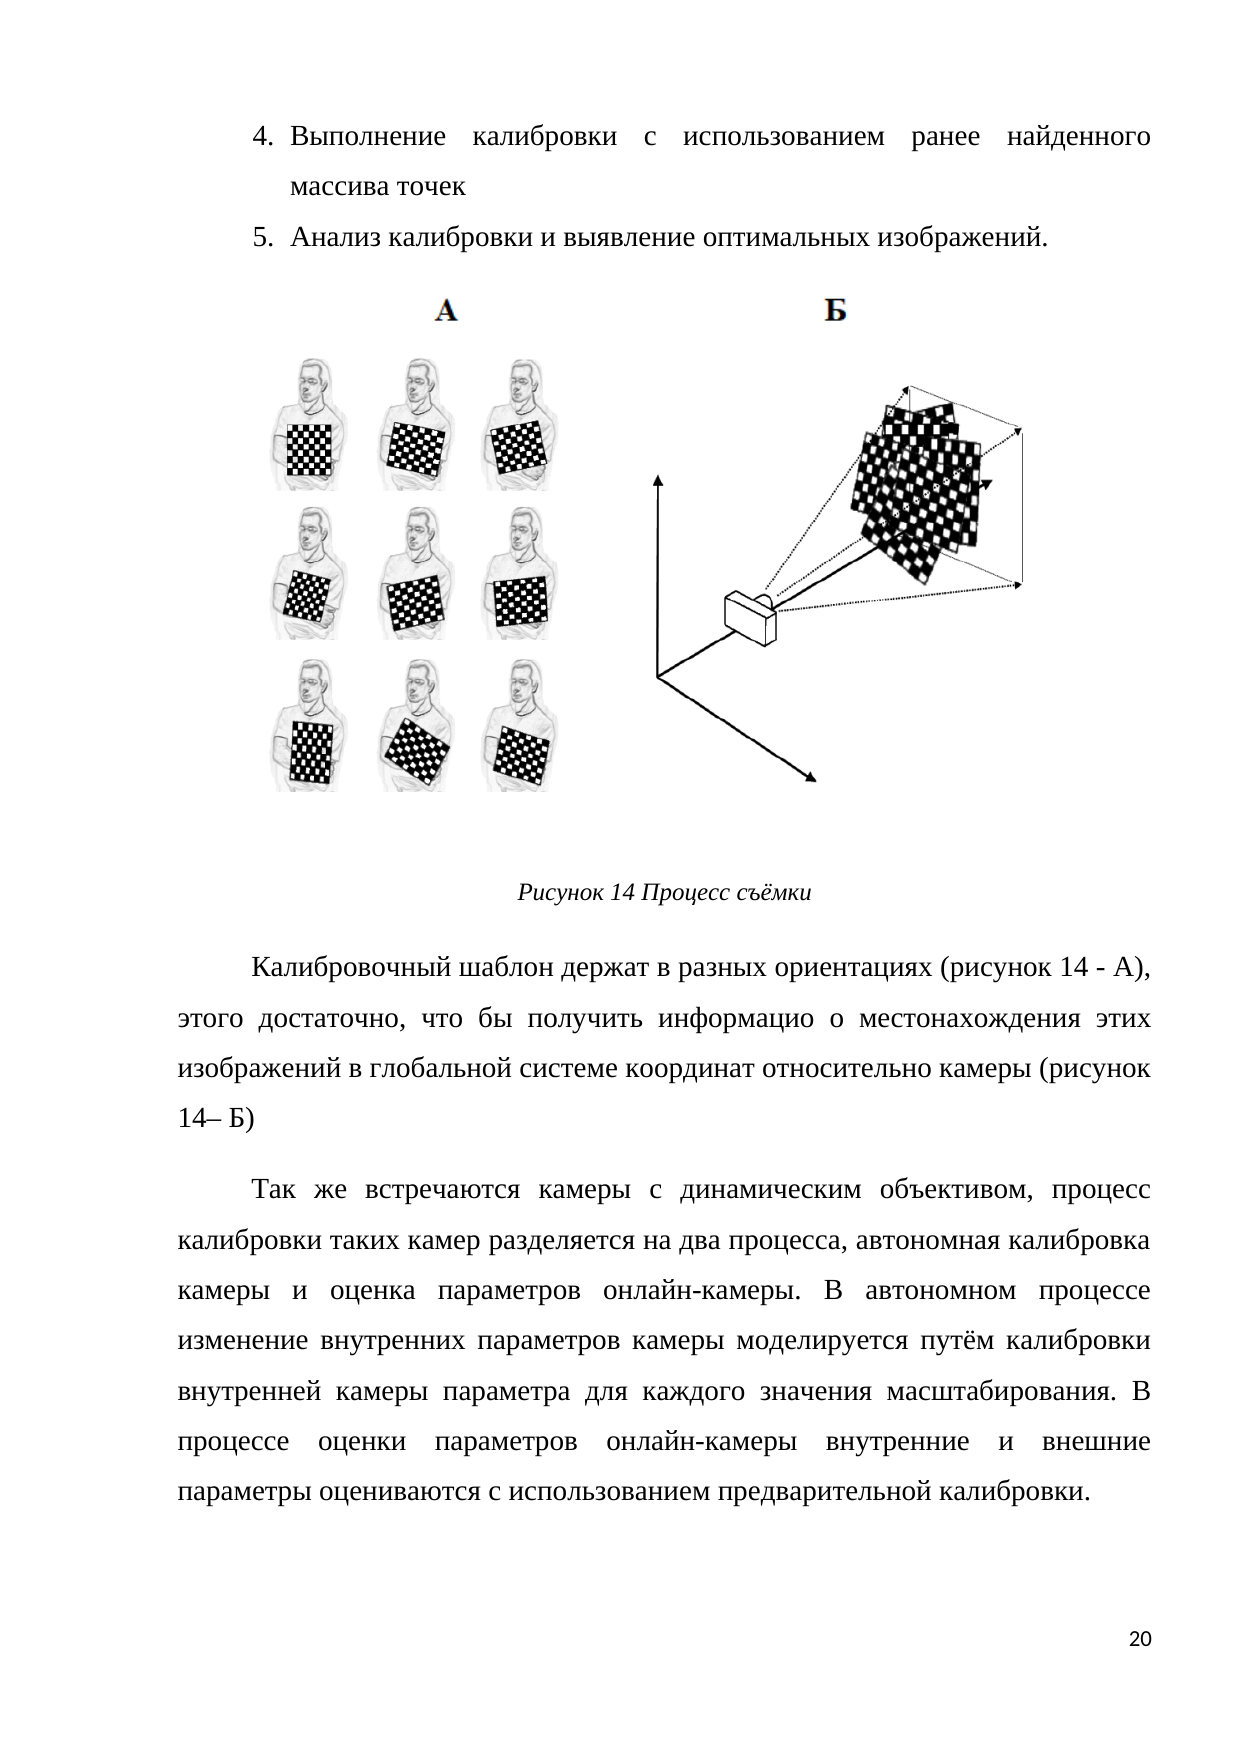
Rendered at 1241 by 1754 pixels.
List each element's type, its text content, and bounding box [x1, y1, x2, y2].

picture [301, 290, 1028, 334]
text Рисунок 14 Процесс съёмки [177, 877, 1152, 928]
text Калибровочный шаблон держат в разных ориентациях (рисунок 14 - А), этого достаточно, что бы получить информацио о местонахождения этих изображений в глобальной системе координат относительно камеры (рисунок 14– Б) [177, 949, 1152, 1134]
list Выполнение калибровки с использованием ранее найденного массива точек [252, 118, 1152, 202]
picture [247, 347, 1081, 797]
list Анализ калибровки и выявление оптимальных изображений. [252, 219, 1152, 252]
text Так же встречаются камеры с динамическим объективом, процесс калибровки таких камер разделяется на два процесса, автономная калибровка камеры и оценка параметров онлайн-камеры. В автономном процессе изменение внутренних параметров камеры моделируется путём калибровки внутренней камеры параметра для каждого значения масштабирования. В процессе оценки параметров онлайн-камеры внутренние и внешние параметры оцениваются с использованием предварительной калибровки. [177, 1171, 1152, 1507]
